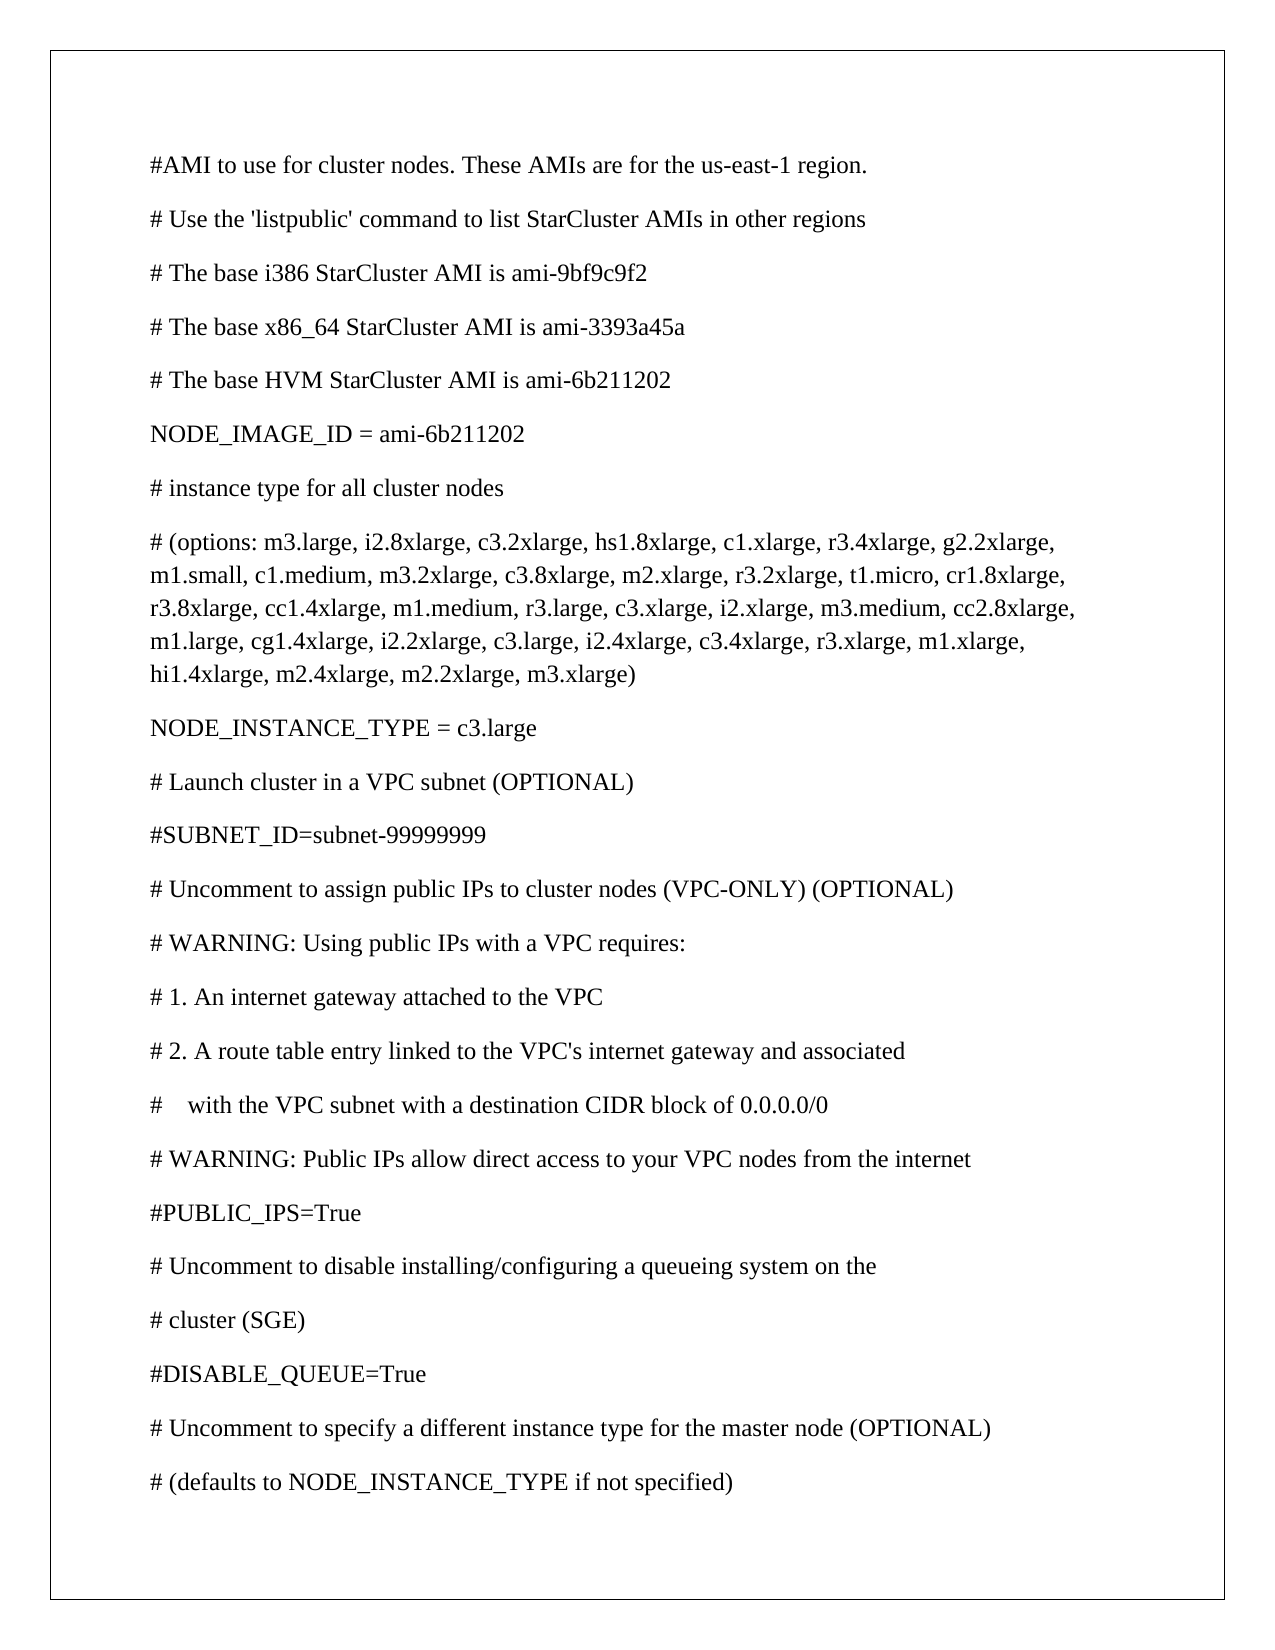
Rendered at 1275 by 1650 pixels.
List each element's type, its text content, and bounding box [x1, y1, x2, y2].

text #AMI to use for cluster nodes. These AMIs are for the us-east-1 region. [150, 150, 1125, 179]
text # (defaults to NODE_INSTANCE_TYPE if not specified) [150, 1467, 1125, 1496]
text # The base i386 StarCluster AMI is ami-9bf9c9f2 [150, 258, 1125, 286]
text # Uncomment to specify a different instance type for the master node (OPTIONAL) [150, 1413, 1125, 1442]
text # (options: m3.large, i2.8xlarge, c3.2xlarge, hs1.8xlarge, c1.xlarge, r3.4xlarge, g2.2xlarge, m1.small, c1.medium, m3.2xlarge, c3.8xlarge, m2.xlarge, r3.2xlarge, t1.micro, cr1.8xlarge, r3.8xlarge, cc1.4xlarge, m1.medium, r3.large, c3.xlarge, i2.xlarge, m3.medium, cc2.8xlarge, m1.large, cg1.4xlarge, i2.2xlarge, c3.large, i2.4xlarge, c3.4xlarge, r3.xlarge, m1.xlarge, hi1.4xlarge, m2.4xlarge, m2.2xlarge, m3.xlarge) [150, 527, 1125, 688]
text # cluster (SGE) [150, 1305, 1125, 1334]
text #DISABLE_QUEUE=True [150, 1359, 1125, 1388]
text # WARNING: Using public IPs with a VPC requires: [150, 928, 1125, 957]
text # 2. A route table entry linked to the VPC's internet gateway and associated [150, 1036, 1125, 1065]
text #SUBNET_ID=subnet-99999999 [150, 821, 1125, 849]
text # Uncomment to disable installing/configuring a queueing system on the [150, 1251, 1125, 1280]
text # with the VPC subnet with a destination CIDR block of 0.0.0.0/0 [150, 1090, 1125, 1119]
text # The base HVM StarCluster AMI is ami-6b211202 [150, 365, 1125, 394]
text #PUBLIC_IPS=True [150, 1198, 1125, 1226]
text # Uncomment to assign public IPs to cluster nodes (VPC-ONLY) (OPTIONAL) [150, 874, 1125, 903]
text # Launch cluster in a VPC subnet (OPTIONAL) [150, 767, 1125, 796]
text # instance type for all cluster nodes [150, 473, 1125, 502]
text NODE_INSTANCE_TYPE = c3.large [150, 713, 1125, 742]
text # Use the 'listpublic' command to list StarCluster AMIs in other regions [150, 204, 1125, 233]
text # WARNING: Public IPs allow direct access to your VPC nodes from the internet [150, 1144, 1125, 1172]
text # The base x86_64 StarCluster AMI is ami-3393a45a [150, 312, 1125, 340]
text # 1. An internet gateway attached to the VPC [150, 982, 1125, 1011]
text NODE_IMAGE_ID = ami-6b211202 [150, 419, 1125, 448]
